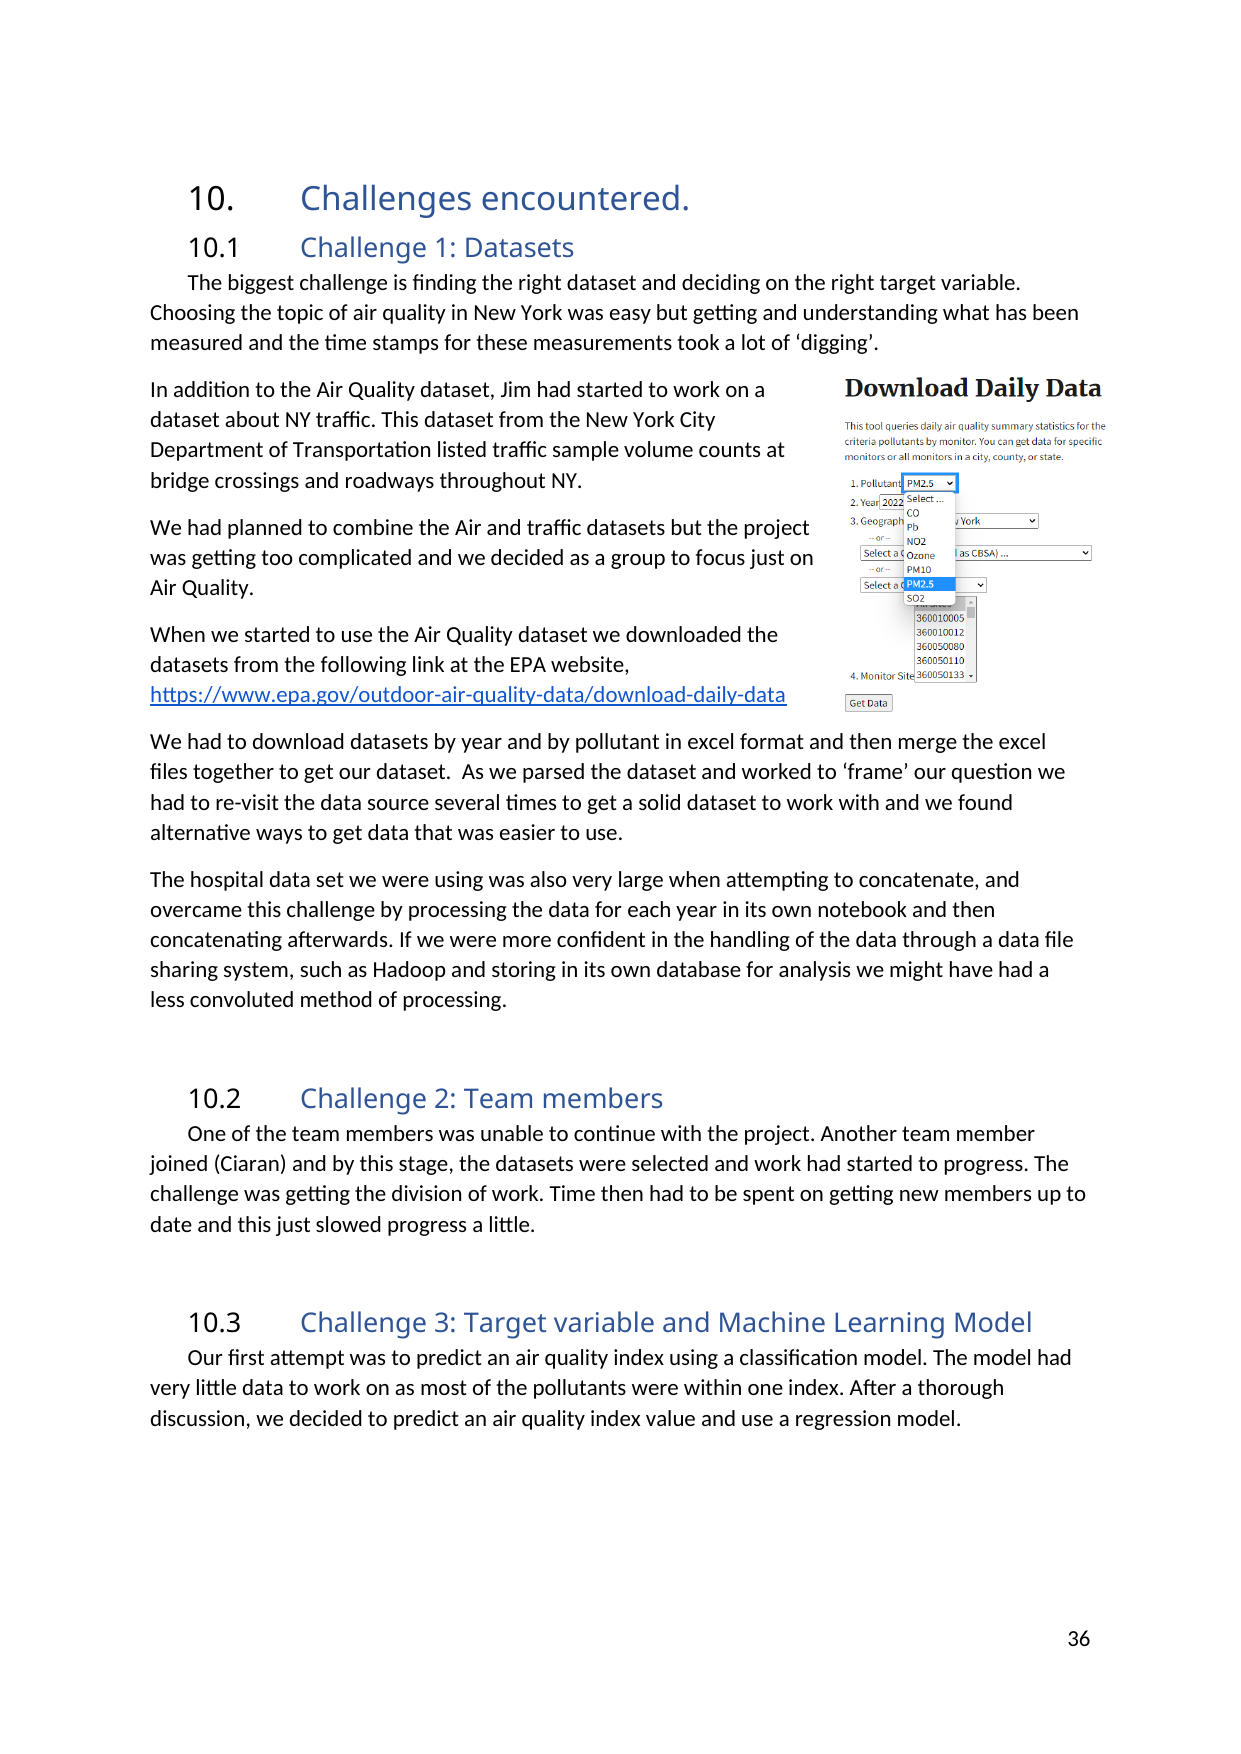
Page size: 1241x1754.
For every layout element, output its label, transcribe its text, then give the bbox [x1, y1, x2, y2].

subtitle Challenge 3: Target variable and Machine Learning Model [187, 1303, 1090, 1340]
subtitle Challenge 2: Team members [187, 1079, 1090, 1116]
text In addition to the Air Quality dataset, Jim had started to work on a dataset about NY traffic. This dataset from the New York City Department of Transportation listed traffic sample volume counts at bridge crossings and roadways throughout NY. [150, 375, 1090, 494]
text Our first attempt was to predict an air quality index using a classification model. The model had very little data to work on as most of the pollutants were within one index. After a thorough discussion, we decided to predict an air quality index value and use a regression model. [150, 1343, 1090, 1432]
text When we started to use the Air Quality dataset we downloaded the datasets from the following link at the EPA website, https://www.epa.gov/outdoor-air-quality-data/download-daily-data [150, 620, 842, 708]
text We had planned to combine the Air and traffic datasets but the project was getting too complicated and we decided as a group to focus just on Air Quality. [150, 513, 842, 601]
text One of the team members was unable to continue with the project. Another team member joined (Ciaran) and by this stage, the datasets were selected and work had started to progress. The challenge was getting the division of work. Time then had to be spent on getting new members up to date and this just slowed progress a little. [150, 1119, 1090, 1238]
text We had to download datasets by year and by pollutant in excel format and then merge the excel files together to get our dataset. As we parsed the dataset and worked to ‘frame’ our question we had to re-visit the data source several times to get a solid dataset to work with and we found alternative ways to get data that was easier to use. [150, 727, 1090, 846]
subtitle Challenges encountered. [187, 175, 1090, 220]
picture [842, 376, 1110, 713]
text The biggest challenge is finding the right dataset and deciding on the right target variable. Choosing the topic of air quality in New York was easy but getting and understanding what has been measured and the time stamps for these measurements took a lot of ‘digging’. [150, 268, 1090, 356]
text The hospital data set we were using was also very large when attempting to concatenate, and overcame this challenge by processing the data for each year in its own notebook and then concatenating afterwards. If we were more confident in the handling of the data through a data file sharing system, such as Hadoop and storing in its own database for analysis we might have had a less convoluted method of processing. [150, 865, 1090, 1014]
subtitle Challenge 1: Datasets [187, 228, 1090, 265]
